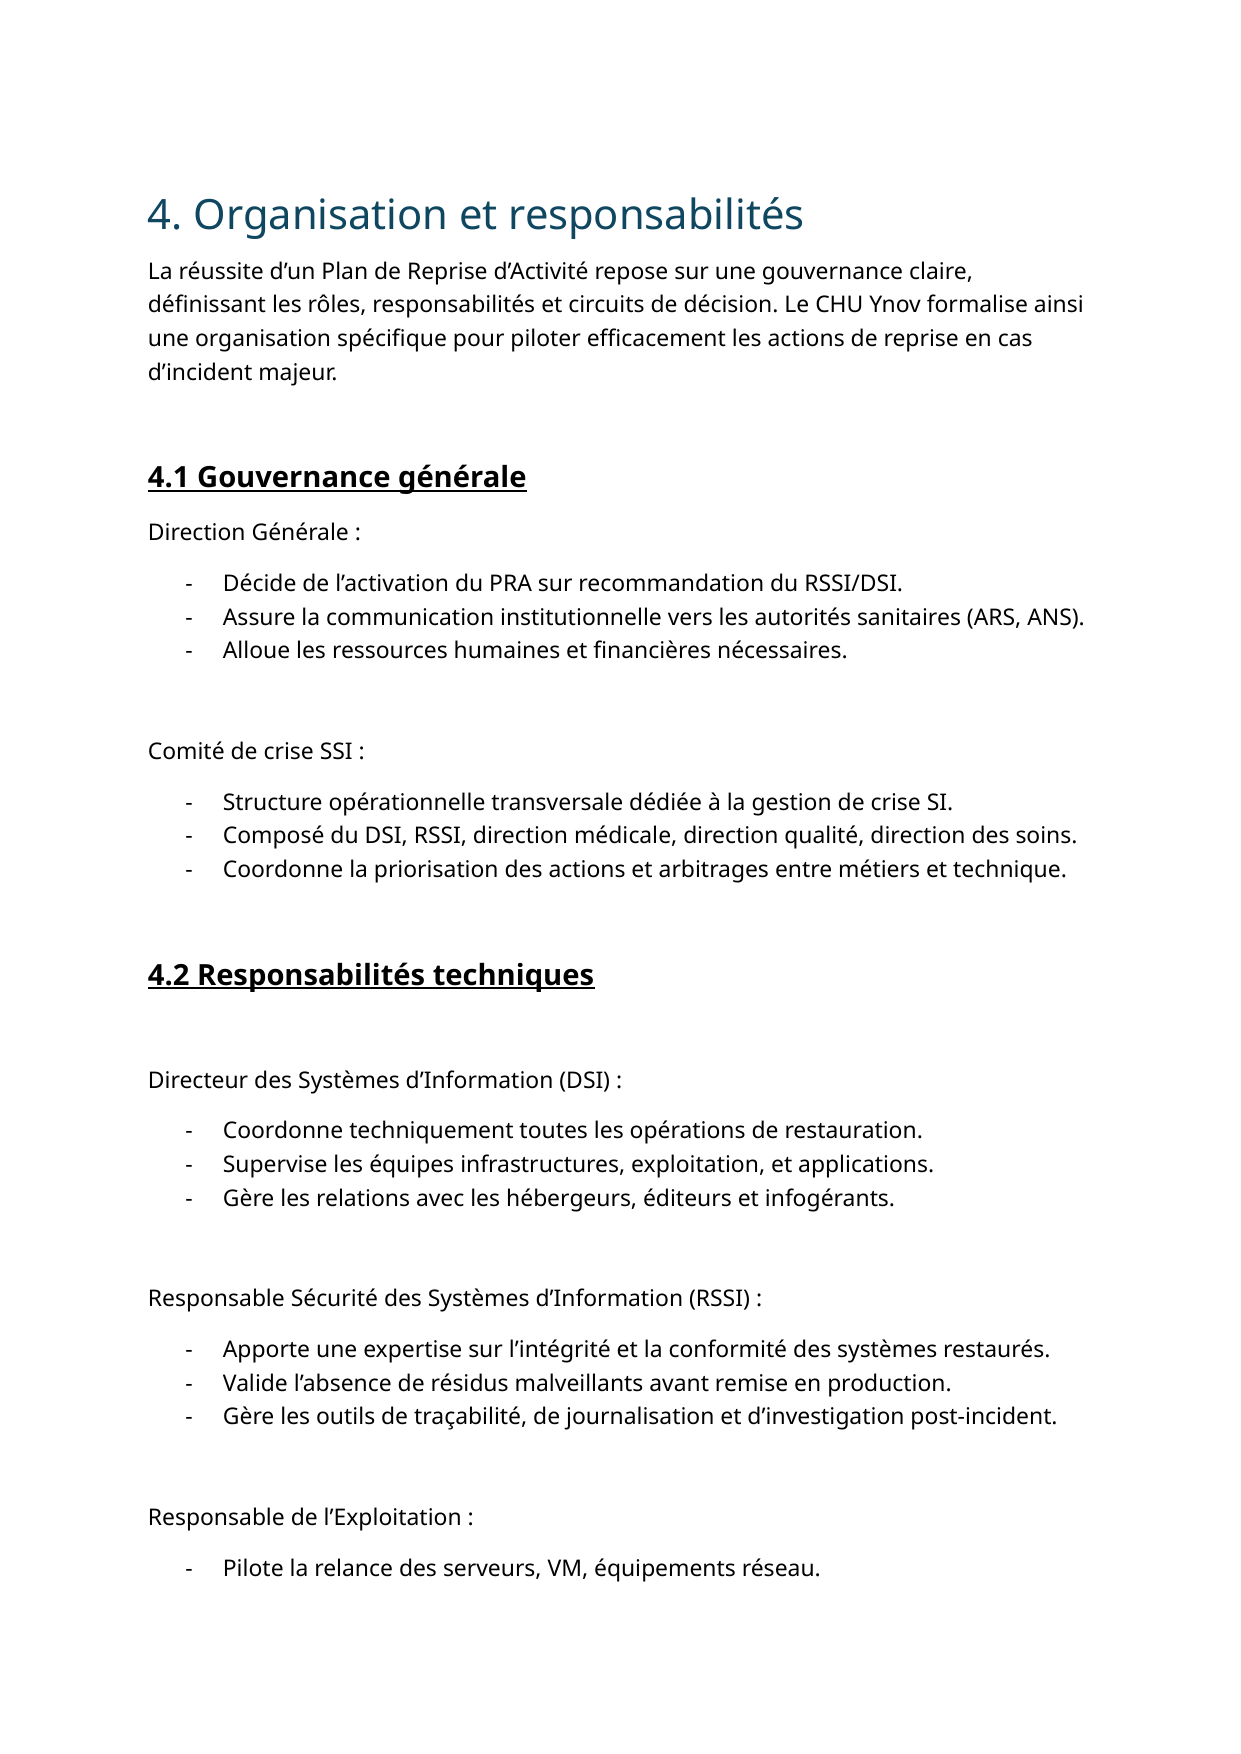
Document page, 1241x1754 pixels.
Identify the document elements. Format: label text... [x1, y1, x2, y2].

list Pilote la relance des serveurs, VM, équipements réseau. [185, 1552, 1093, 1583]
text Direction Générale : [148, 516, 1093, 547]
text 4.1 Gouvernance générale [148, 457, 1093, 496]
text Directeur des Systèmes d’Information (DSI) : [148, 1064, 1093, 1095]
list Gère les relations avec les hébergeurs, éditeurs et infogérants. [185, 1182, 1093, 1213]
list Supervise les équipes infrastructures, exploitation, et applications. [185, 1148, 1093, 1179]
list Alloue les ressources humaines et financières nécessaires. [185, 634, 1093, 665]
list Apporte une expertise sur l’intégrité et la conformité des systèmes restaurés. [185, 1333, 1093, 1364]
list Décide de l’activation du PRA sur recommandation du RSSI/DSI. [185, 567, 1093, 598]
list Valide l’absence de résidus malveillants avant remise en production. [185, 1367, 1093, 1398]
list Composé du DSI, RSSI, direction médicale, direction qualité, direction des soins. [185, 819, 1093, 850]
text Responsable Sécurité des Systèmes d’Information (RSSI) : [148, 1282, 1093, 1314]
list Gère les outils de traçabilité, de journalisation et d’investigation post-incident. [185, 1400, 1093, 1432]
list Coordonne la priorisation des actions et arbitrages entre métiers et technique. [185, 853, 1093, 884]
list Assure la communication institutionnelle vers les autorités sanitaires (ARS, ANS). [185, 600, 1093, 632]
text 4.2 Responsabilités techniques [148, 954, 1093, 993]
text Responsable de l’Exploitation : [148, 1501, 1093, 1532]
text La réussite d’un Plan de Reprise d’Activité repose sur une gouvernance claire, définissant les rôles, responsabilités et circuits de décision. Le CHU Ynov formalise ainsi une organisation spécifique pour piloter efficacement les actions de reprise en cas d’incident majeur. [148, 255, 1093, 387]
text Comité de crise SSI : [148, 735, 1093, 766]
list Coordonne techniquement toutes les opérations de restauration. [185, 1114, 1093, 1145]
subtitle 4. Organisation et responsabilités [148, 185, 1093, 242]
list Structure opérationnelle transversale dédiée à la gestion de crise SI. [185, 785, 1093, 817]
